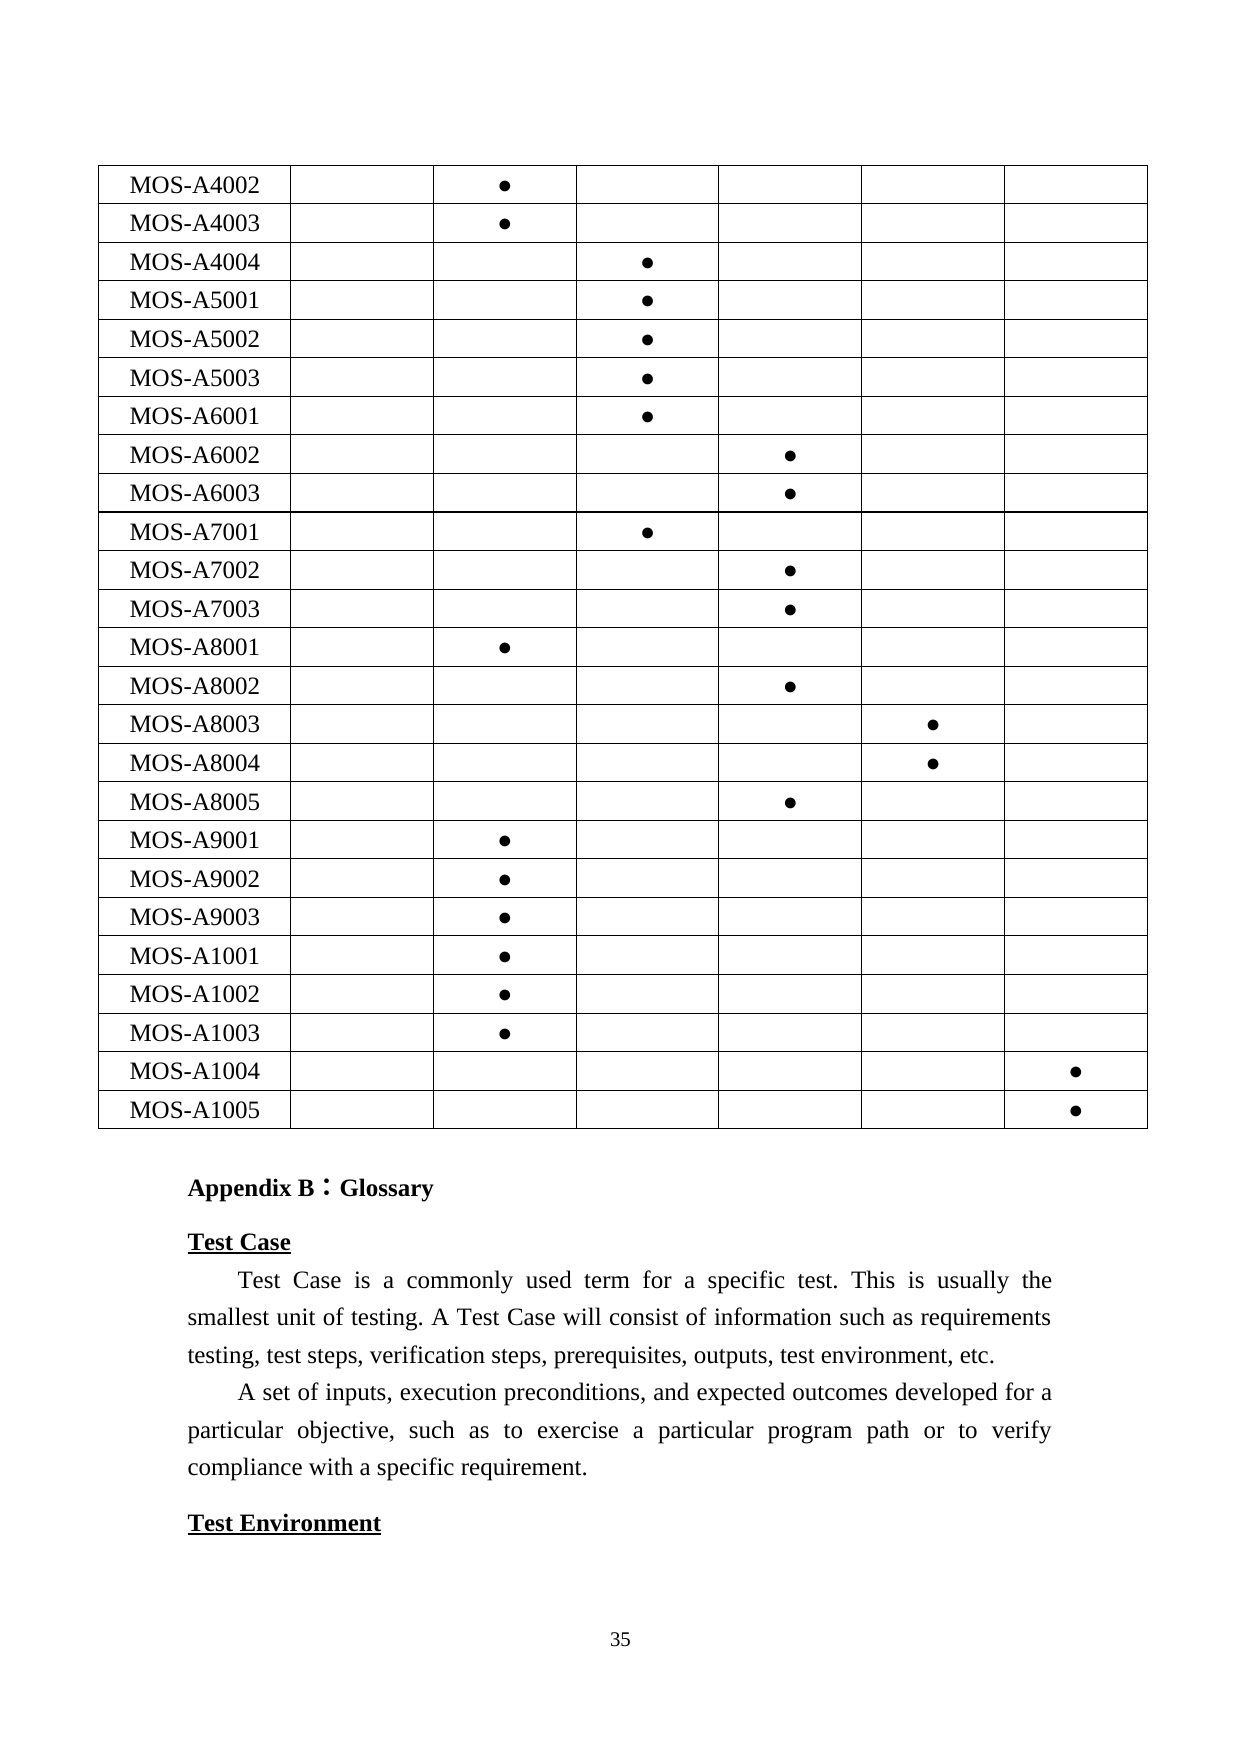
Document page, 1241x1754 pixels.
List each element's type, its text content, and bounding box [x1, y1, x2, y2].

table_cell [719, 358, 861, 396]
table_cell [577, 204, 718, 242]
table_cell [291, 1014, 433, 1051]
table_cell MOS-A1004 [99, 1052, 290, 1089]
table_cell [434, 1052, 576, 1089]
table_cell [434, 243, 576, 280]
table_cell [862, 358, 1004, 396]
table_cell [862, 1014, 1004, 1051]
table_cell ● [434, 975, 576, 1012]
table_cell [577, 590, 718, 627]
table_cell [1005, 782, 1147, 820]
table_cell [719, 859, 861, 897]
table_cell [719, 281, 861, 319]
text Appendix B：Glossary [187, 1167, 1053, 1204]
table_cell [719, 744, 861, 781]
table_cell [1005, 320, 1147, 357]
table_cell [434, 705, 576, 743]
table_cell [862, 1052, 1004, 1089]
table_cell MOS-A5003 [99, 358, 290, 396]
table_cell [1005, 243, 1147, 280]
table_cell [1005, 281, 1147, 319]
table_cell MOS-A7001 [99, 513, 290, 550]
table_cell ● [434, 859, 576, 897]
table_cell [719, 513, 861, 550]
table_cell [291, 975, 433, 1012]
table_cell [719, 821, 861, 858]
table_cell ● [577, 358, 718, 396]
table_cell [577, 1091, 718, 1128]
table_cell MOS-A8002 [99, 667, 290, 704]
table_cell MOS-A9003 [99, 898, 290, 935]
table_cell [291, 513, 433, 550]
table_cell ● [434, 628, 576, 666]
table_cell ● [434, 1014, 576, 1051]
table_cell [291, 435, 433, 473]
table_cell [862, 551, 1004, 588]
table_cell [291, 782, 433, 820]
table_cell [862, 590, 1004, 627]
table_cell [577, 474, 718, 511]
table_cell MOS-A6003 [99, 474, 290, 511]
table_cell MOS-A7002 [99, 551, 290, 588]
table_cell [434, 782, 576, 820]
table_cell [577, 166, 718, 203]
table_cell [1005, 435, 1147, 473]
table_cell [1005, 898, 1147, 935]
table_cell [577, 898, 718, 935]
table_cell ● [719, 474, 861, 511]
table_cell [291, 474, 433, 511]
table_cell [434, 590, 576, 627]
table_cell MOS-A6002 [99, 435, 290, 473]
table_cell [577, 705, 718, 743]
table_cell [1005, 1014, 1147, 1051]
table_cell MOS-A9001 [99, 821, 290, 858]
table_cell [291, 243, 433, 280]
table_cell [291, 628, 433, 666]
table_cell [1005, 821, 1147, 858]
table_cell [577, 859, 718, 897]
table_cell [577, 1052, 718, 1089]
table_cell ● [577, 320, 718, 357]
table_cell [719, 166, 861, 203]
table_cell MOS-A1002 [99, 975, 290, 1012]
table_cell [719, 975, 861, 1012]
table_cell [434, 397, 576, 434]
table_cell [862, 821, 1004, 858]
table_cell [862, 397, 1004, 434]
table_cell [1005, 204, 1147, 242]
table_cell [577, 975, 718, 1012]
table_cell [1005, 397, 1147, 434]
table_cell [291, 320, 433, 357]
table_cell [862, 243, 1004, 280]
table_cell [862, 474, 1004, 511]
table_cell MOS-A1003 [99, 1014, 290, 1051]
text Test Environment [187, 1504, 1053, 1542]
table_cell [577, 435, 718, 473]
text Test Case is a commonly used term for a specific test. This is usually the smallest unit of testing. A Test Case will consist of information such as requirements testing, test steps, verification steps, prerequisites, outputs, test environment, etc. [187, 1260, 1053, 1373]
table_cell MOS-A7003 [99, 590, 290, 627]
table_cell [862, 281, 1004, 319]
table_cell ● [577, 243, 718, 280]
table_cell ● [719, 590, 861, 627]
table_cell [291, 705, 433, 743]
table_cell ● [434, 936, 576, 974]
table_cell [862, 628, 1004, 666]
table_cell [434, 744, 576, 781]
table_cell [719, 1091, 861, 1128]
table_cell [862, 1091, 1004, 1128]
table_cell [577, 782, 718, 820]
table_cell [434, 474, 576, 511]
table_cell [1005, 551, 1147, 588]
table_cell [1005, 667, 1147, 704]
table_cell [862, 435, 1004, 473]
table_cell [719, 320, 861, 357]
table_cell ● [434, 166, 576, 203]
text A set of inputs, execution preconditions, and expected outcomes developed for a particular objective, such as to exercise a particular program path or to verify compliance with a specific requirement. [187, 1373, 1053, 1485]
table_cell MOS-A8005 [99, 782, 290, 820]
table_cell MOS-A6001 [99, 397, 290, 434]
table_cell [862, 320, 1004, 357]
table_cell [1005, 166, 1147, 203]
table_cell [291, 936, 433, 974]
table_cell MOS-A1005 [99, 1091, 290, 1128]
table_cell MOS-A1001 [99, 936, 290, 974]
table_cell [291, 166, 433, 203]
table_cell [719, 1052, 861, 1089]
table_cell [1005, 628, 1147, 666]
table_cell [1005, 590, 1147, 627]
table_cell [577, 551, 718, 588]
table_cell [291, 281, 433, 319]
table_cell ● [577, 397, 718, 434]
table_cell [291, 358, 433, 396]
text Test Case [187, 1223, 1053, 1260]
table_cell MOS-A9002 [99, 859, 290, 897]
table_cell [291, 1052, 433, 1089]
table_cell [291, 551, 433, 588]
table_cell ● [719, 782, 861, 820]
table_cell [291, 744, 433, 781]
table_cell [434, 1091, 576, 1128]
table_cell ● [1005, 1091, 1147, 1128]
table_cell MOS-A8003 [99, 705, 290, 743]
table_cell [719, 898, 861, 935]
table_cell [1005, 859, 1147, 897]
table_cell [862, 204, 1004, 242]
table_cell [719, 243, 861, 280]
table_cell [719, 397, 861, 434]
table_cell [291, 898, 433, 935]
table_cell [1005, 705, 1147, 743]
table_cell [719, 1014, 861, 1051]
table_cell [862, 859, 1004, 897]
table_cell [291, 859, 433, 897]
table_cell [291, 590, 433, 627]
table_cell MOS-A8001 [99, 628, 290, 666]
table_cell [434, 358, 576, 396]
table_cell [862, 898, 1004, 935]
table_cell ● [434, 204, 576, 242]
table_cell [862, 667, 1004, 704]
table_cell [719, 936, 861, 974]
table_cell [434, 551, 576, 588]
table_cell MOS-A4004 [99, 243, 290, 280]
table_cell ● [1005, 1052, 1147, 1089]
table_cell ● [577, 513, 718, 550]
table_cell ● [862, 744, 1004, 781]
table_cell ● [719, 551, 861, 588]
table_cell [291, 1091, 433, 1128]
table_cell [434, 320, 576, 357]
table_cell [577, 744, 718, 781]
table_cell [434, 435, 576, 473]
table_cell [1005, 936, 1147, 974]
table_cell [1005, 358, 1147, 396]
table_cell [862, 513, 1004, 550]
table_cell [862, 936, 1004, 974]
table_cell [577, 821, 718, 858]
table_cell MOS-A4002 [99, 166, 290, 203]
table_cell [291, 204, 433, 242]
table_cell ● [719, 667, 861, 704]
table_cell ● [577, 281, 718, 319]
table_cell [1005, 474, 1147, 511]
table_cell [1005, 975, 1147, 1012]
table_cell ● [434, 898, 576, 935]
table_cell MOS-A4003 [99, 204, 290, 242]
table_cell [434, 667, 576, 704]
table_cell [862, 975, 1004, 1012]
table_cell [719, 628, 861, 666]
table_cell [862, 166, 1004, 203]
table_cell [577, 936, 718, 974]
table_cell [719, 705, 861, 743]
table_cell [434, 281, 576, 319]
table_cell MOS-A5001 [99, 281, 290, 319]
table_cell [291, 821, 433, 858]
table_cell [577, 628, 718, 666]
table_cell [291, 667, 433, 704]
table_cell [719, 204, 861, 242]
table_cell [291, 397, 433, 434]
table_cell [577, 1014, 718, 1051]
table_cell ● [862, 705, 1004, 743]
table_cell MOS-A8004 [99, 744, 290, 781]
table_cell [1005, 513, 1147, 550]
table_cell ● [719, 435, 861, 473]
table_cell [1005, 744, 1147, 781]
table_cell MOS-A5002 [99, 320, 290, 357]
table_cell [577, 667, 718, 704]
table_cell ● [434, 821, 576, 858]
table_cell [862, 782, 1004, 820]
table_cell [434, 513, 576, 550]
